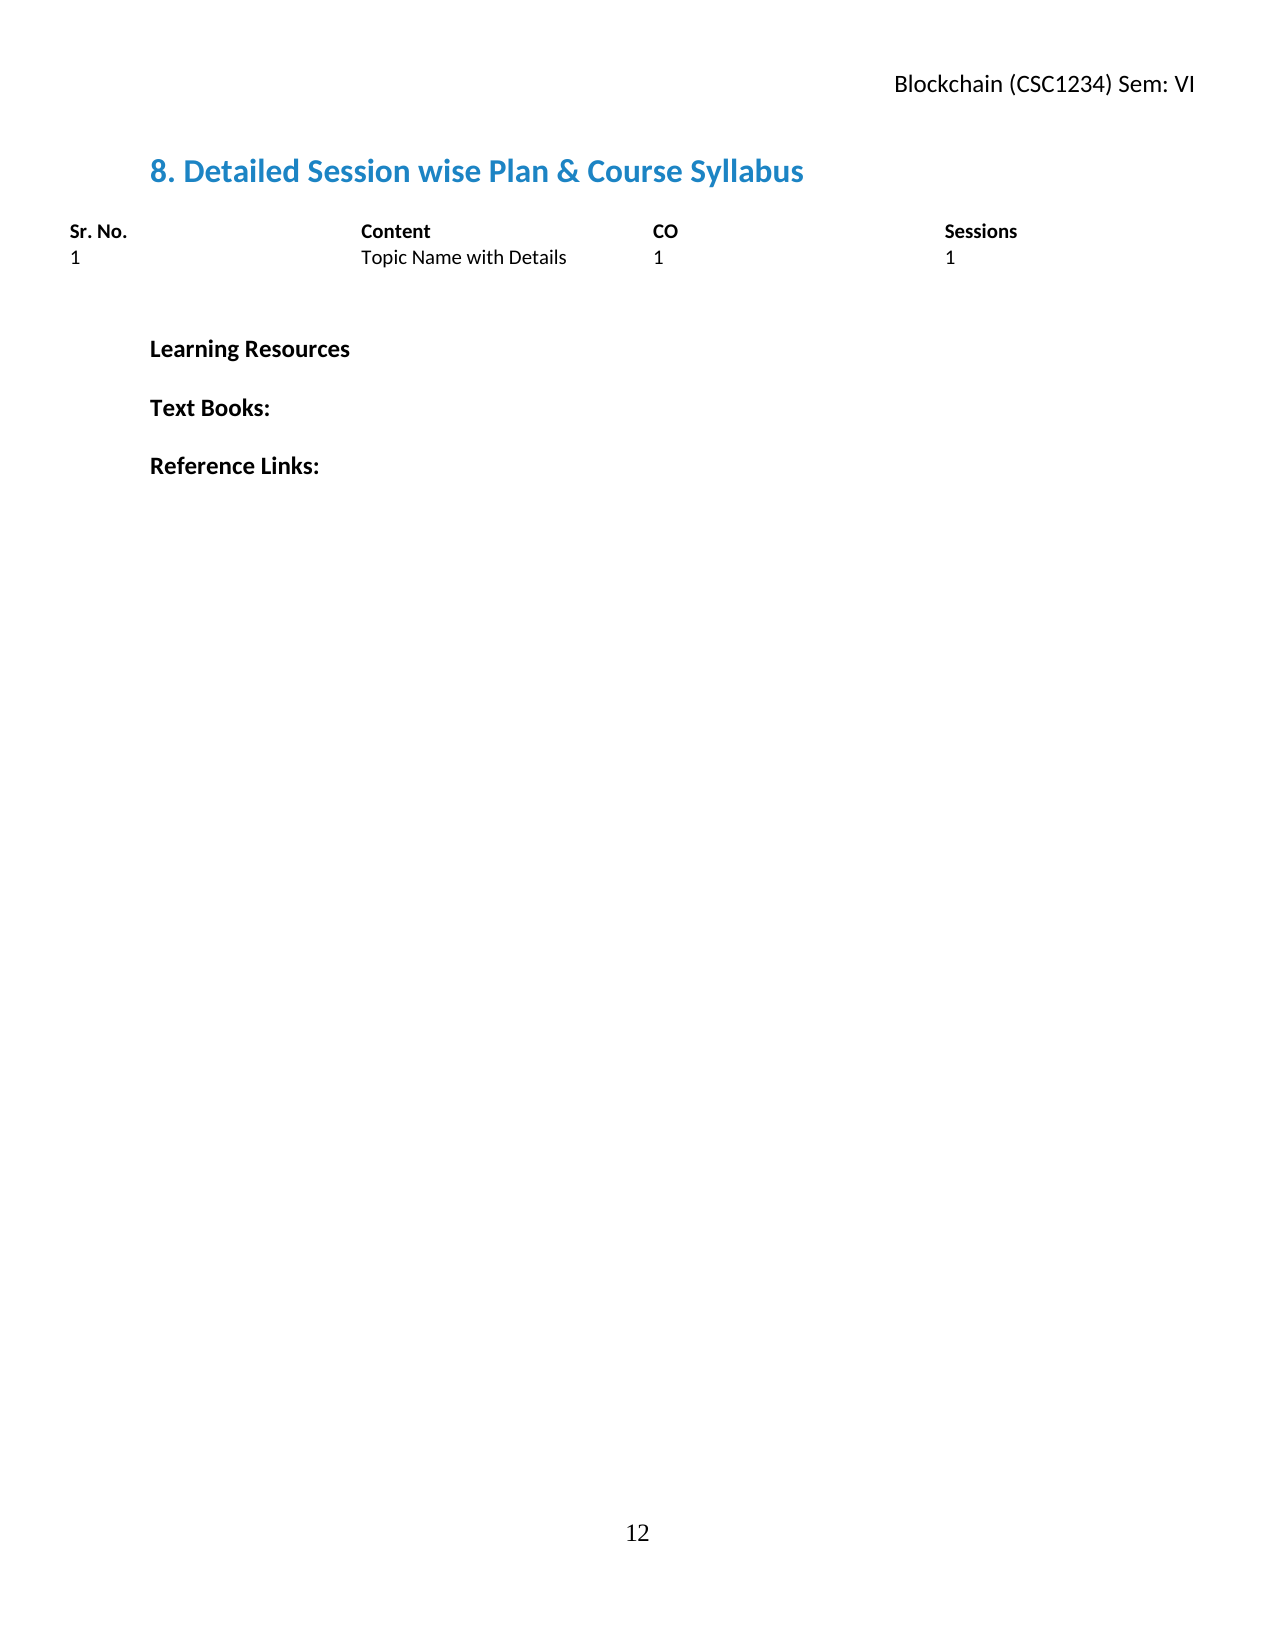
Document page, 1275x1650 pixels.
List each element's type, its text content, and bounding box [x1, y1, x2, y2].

table_cell 1 [933, 244, 1225, 269]
table_cell Topic Name with Details [350, 244, 642, 269]
table_header Content [350, 219, 642, 244]
subtitle 8. Detailed Session wise Plan & Course Syllabus [150, 150, 1225, 190]
table_cell 1 [58, 244, 350, 269]
table_header Sr. No. [58, 219, 350, 244]
subtitle Text Books: [150, 392, 1225, 422]
subtitle Learning Resources [150, 333, 1225, 364]
subtitle Reference Links: [150, 450, 1225, 481]
table_cell 1 [642, 244, 933, 269]
table_header CO [642, 219, 933, 244]
table_header Sessions [933, 219, 1225, 244]
